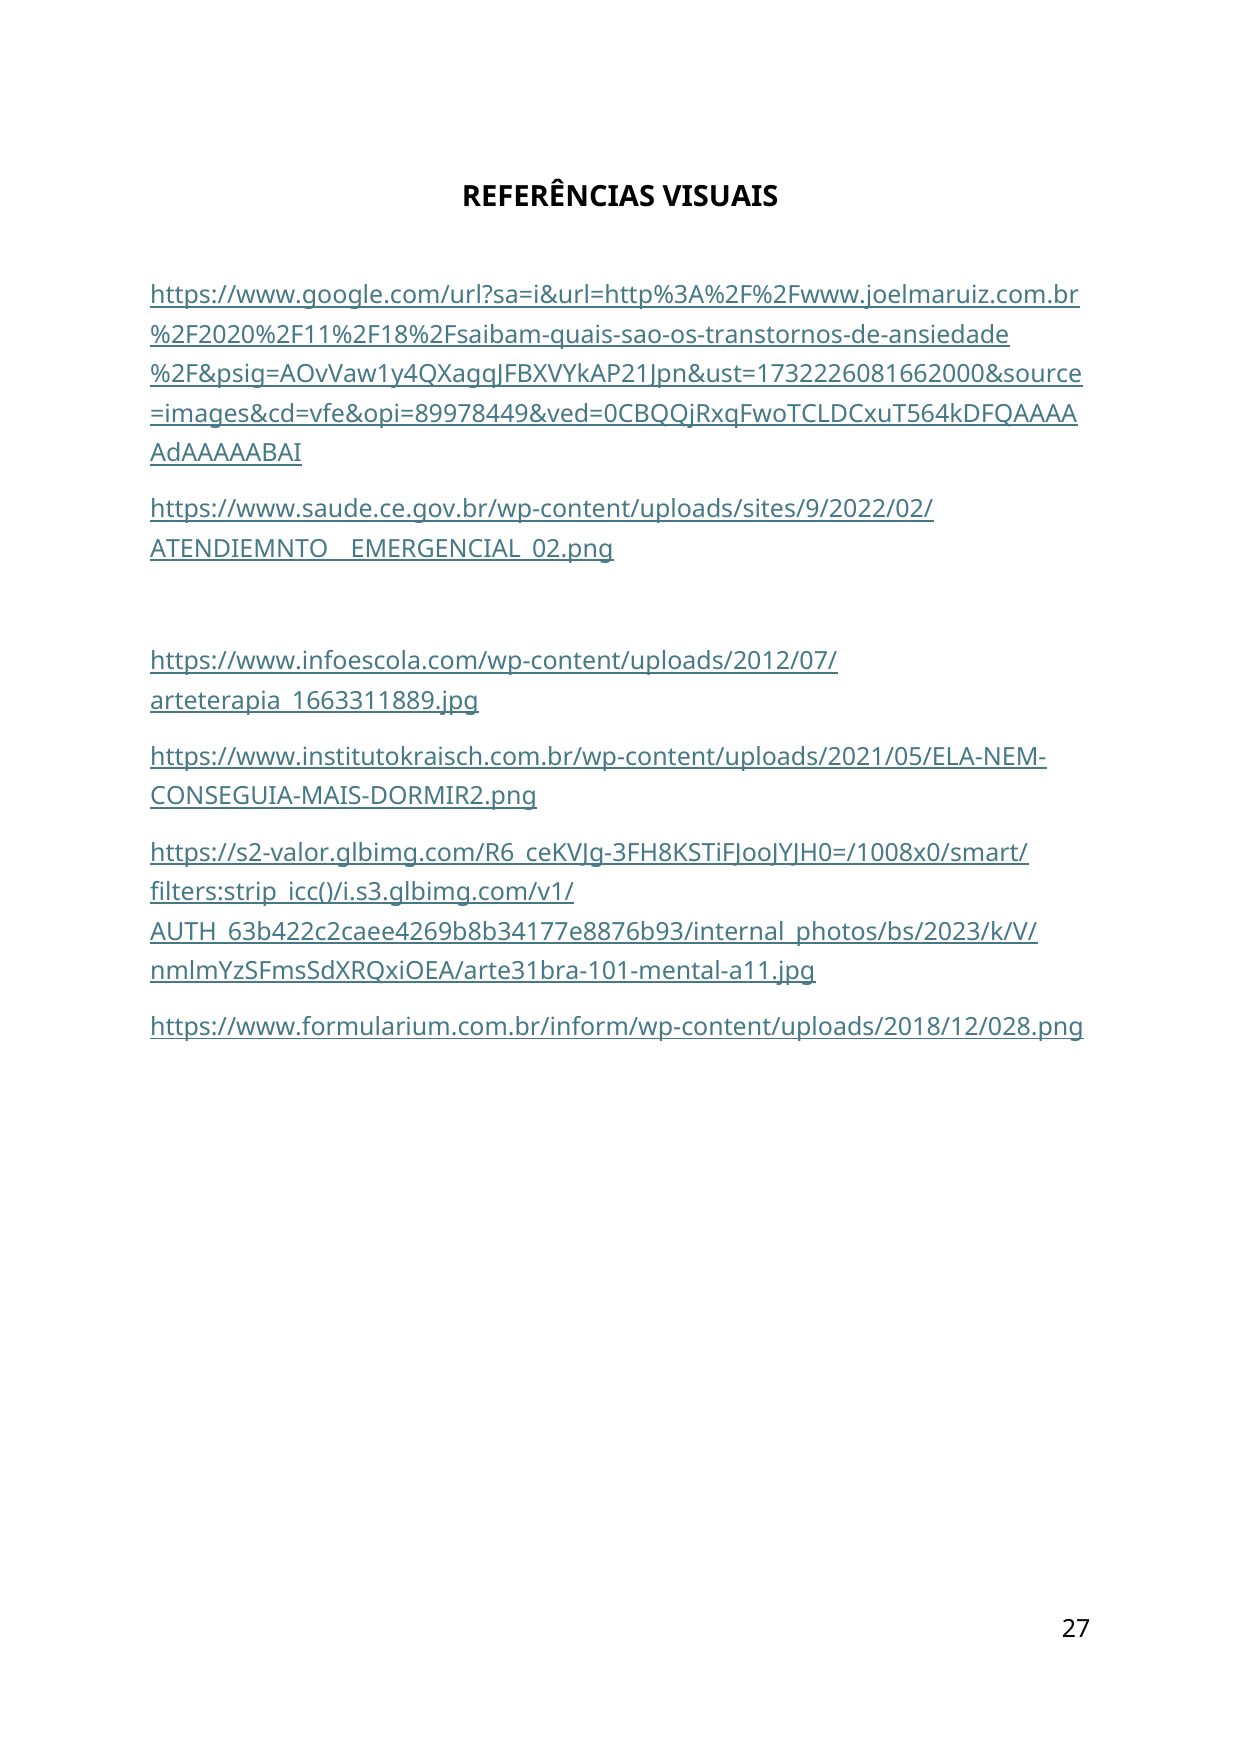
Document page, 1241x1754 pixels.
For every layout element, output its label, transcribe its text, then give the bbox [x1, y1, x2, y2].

text https://s2-valor.glbimg.com/R6_ceKVJg-3FH8KSTiFJooJYJH0=/1008x0/smart/filters:strip_icc()/i.s3.glbimg.com/v1/AUTH_63b422c2caee4269b8b34177e8876b93/internal_photos/bs/2023/k/V/nmlmYzSFmsSdXRQxiOEA/arte31bra-101-mental-a11.jpg [150, 834, 1090, 987]
text https://www.saude.ce.gov.br/wp-content/uploads/sites/9/2022/02/ATENDIEMNTO__EMERGENCIAL_02.png [150, 491, 1090, 565]
subtitle REFERÊNCIAS VISUAIS [150, 175, 1090, 215]
text https://www.institutokraisch.com.br/wp-content/uploads/2021/05/ELA-NEM-CONSEGUIA-MAIS-DORMIR2.png [150, 738, 1090, 812]
text https://www.formularium.com.br/inform/wp-content/uploads/2018/12/028.png [150, 1009, 1090, 1043]
text https://www.google.com/url?sa=i&url=http%3A%2F%2Fwww.joelmaruiz.com.br%2F2020%2F11%2F18%2Fsaibam-quais-sao-os-transtornos-de-ansiedade%2F&psig=AOvVaw1y4QXagqJFBXVYkAP21Jpn&ust=1732226081662000&source=images&cd=vfe&opi=89978449&ved=0CBQQjRxqFwoTCLDCxuT564kDFQAAAAAdAAAAABAI [150, 277, 1090, 469]
text https://www.infoescola.com/wp-content/uploads/2012/07/arteterapia_1663311889.jpg [150, 643, 1090, 716]
